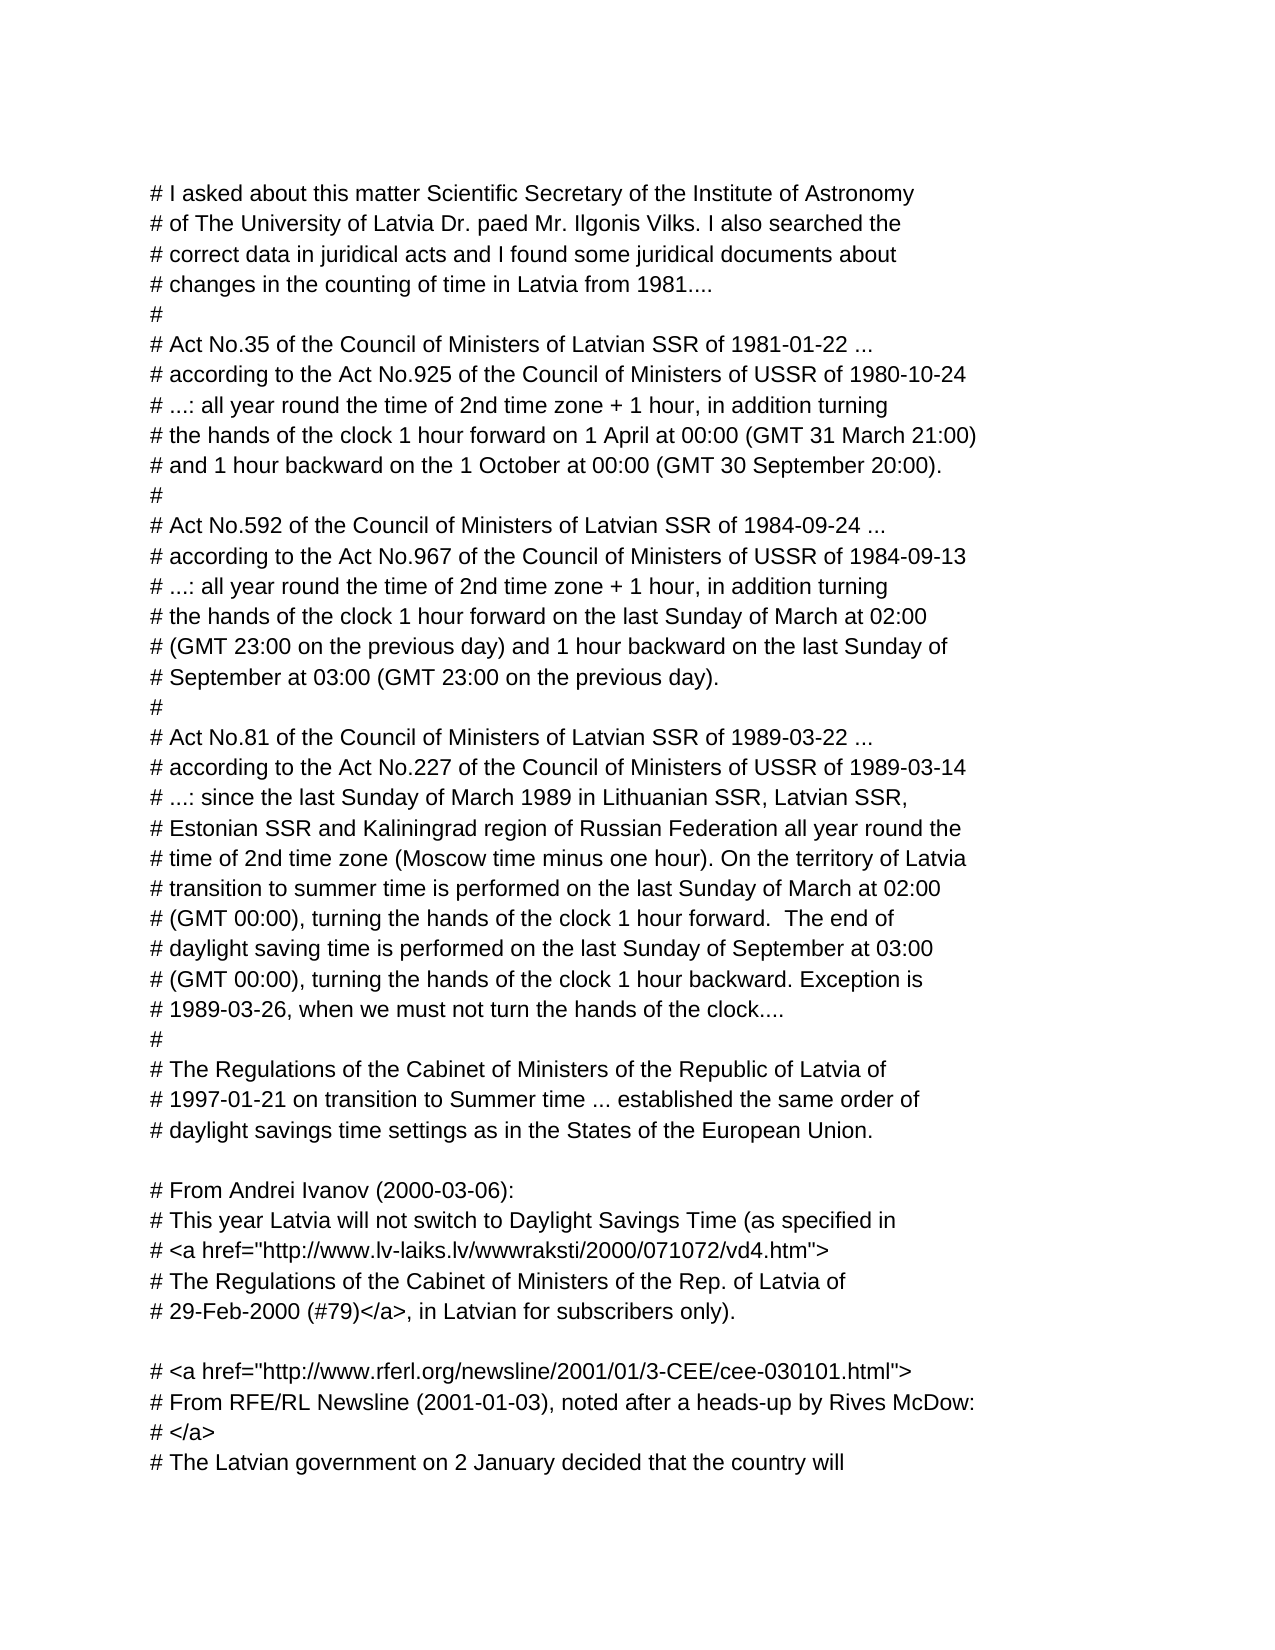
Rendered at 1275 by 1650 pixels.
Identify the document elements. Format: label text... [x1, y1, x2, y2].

text # From Andrei Ivanov (2000-03-06): [150, 1177, 1125, 1203]
text # [150, 482, 1125, 509]
text # transition to summer time is performed on the last Sunday of March at 02:00 [150, 875, 1125, 901]
text # <a href="http://www.rferl.org/newsline/2001/01/3-CEE/cee-030101.html"> [150, 1358, 1125, 1385]
text # ...: all year round the time of 2nd time zone + 1 hour, in addition turning [150, 573, 1125, 599]
text # (GMT 23:00 on the previous day) and 1 hour backward on the last Sunday of [150, 633, 1125, 660]
text # Estonian SSR and Kaliningrad region of Russian Federation all year round the [150, 814, 1125, 841]
text # (GMT 00:00), turning the hands of the clock 1 hour forward. The end of [150, 905, 1125, 932]
text # Act No.592 of the Council of Ministers of Latvian SSR of 1984-09-24 ... [150, 512, 1125, 539]
text # I asked about this matter Scientific Secretary of the Institute of Astronomy [150, 180, 1125, 207]
text # changes in the counting of time in Latvia from 1981.... [150, 271, 1125, 297]
text # 29-Feb-2000 (#79)</a>, in Latvian for subscribers only). [150, 1298, 1125, 1324]
text # From RFE/RL Newsline (2001-01-03), noted after a heads-up by Rives McDow: [150, 1388, 1125, 1415]
text # This year Latvia will not switch to Daylight Savings Time (as specified in [150, 1207, 1125, 1234]
text # daylight saving time is performed on the last Sunday of September at 03:00 [150, 935, 1125, 962]
text # The Regulations of the Cabinet of Ministers of the Rep. of Latvia of [150, 1268, 1125, 1294]
text # The Regulations of the Cabinet of Ministers of the Republic of Latvia of [150, 1056, 1125, 1083]
text # 1989-03-26, when we must not turn the hands of the clock.... [150, 996, 1125, 1022]
text # according to the Act No.925 of the Council of Ministers of USSR of 1980-10-24 [150, 361, 1125, 388]
text # <a href="http://www.lv-laiks.lv/wwwraksti/2000/071072/vd4.htm"> [150, 1237, 1125, 1264]
text # the hands of the clock 1 hour forward on 1 April at 00:00 (GMT 31 March 21:00) [150, 422, 1125, 448]
text # </a> [150, 1419, 1125, 1445]
text # according to the Act No.227 of the Council of Ministers of USSR of 1989-03-14 [150, 754, 1125, 781]
text # September at 03:00 (GMT 23:00 on the previous day). [150, 663, 1125, 690]
text # and 1 hour backward on the 1 October at 00:00 (GMT 30 September 20:00). [150, 452, 1125, 478]
text # correct data in juridical acts and I found some juridical documents about [150, 241, 1125, 267]
text # daylight savings time settings as in the States of the European Union. [150, 1117, 1125, 1143]
text # Act No.81 of the Council of Ministers of Latvian SSR of 1989-03-22 ... [150, 724, 1125, 750]
text # the hands of the clock 1 hour forward on the last Sunday of March at 02:00 [150, 603, 1125, 629]
text # [150, 301, 1125, 327]
text # 1997-01-21 on transition to Summer time ... established the same order of [150, 1086, 1125, 1113]
text # ...: all year round the time of 2nd time zone + 1 hour, in addition turning [150, 392, 1125, 418]
text # of The University of Latvia Dr. paed Mr. Ilgonis Vilks. I also searched the [150, 210, 1125, 237]
text # The Latvian government on 2 January decided that the country will [150, 1449, 1125, 1475]
text # Act No.35 of the Council of Ministers of Latvian SSR of 1981-01-22 ... [150, 331, 1125, 358]
text # according to the Act No.967 of the Council of Ministers of USSR of 1984-09-13 [150, 543, 1125, 569]
text # ...: since the last Sunday of March 1989 in Lithuanian SSR, Latvian SSR, [150, 784, 1125, 811]
text # time of 2nd time zone (Moscow time minus one hour). On the territory of Latvia [150, 845, 1125, 871]
text # [150, 694, 1125, 720]
text # [150, 1026, 1125, 1052]
text # (GMT 00:00), turning the hands of the clock 1 hour backward. Exception is [150, 966, 1125, 992]
